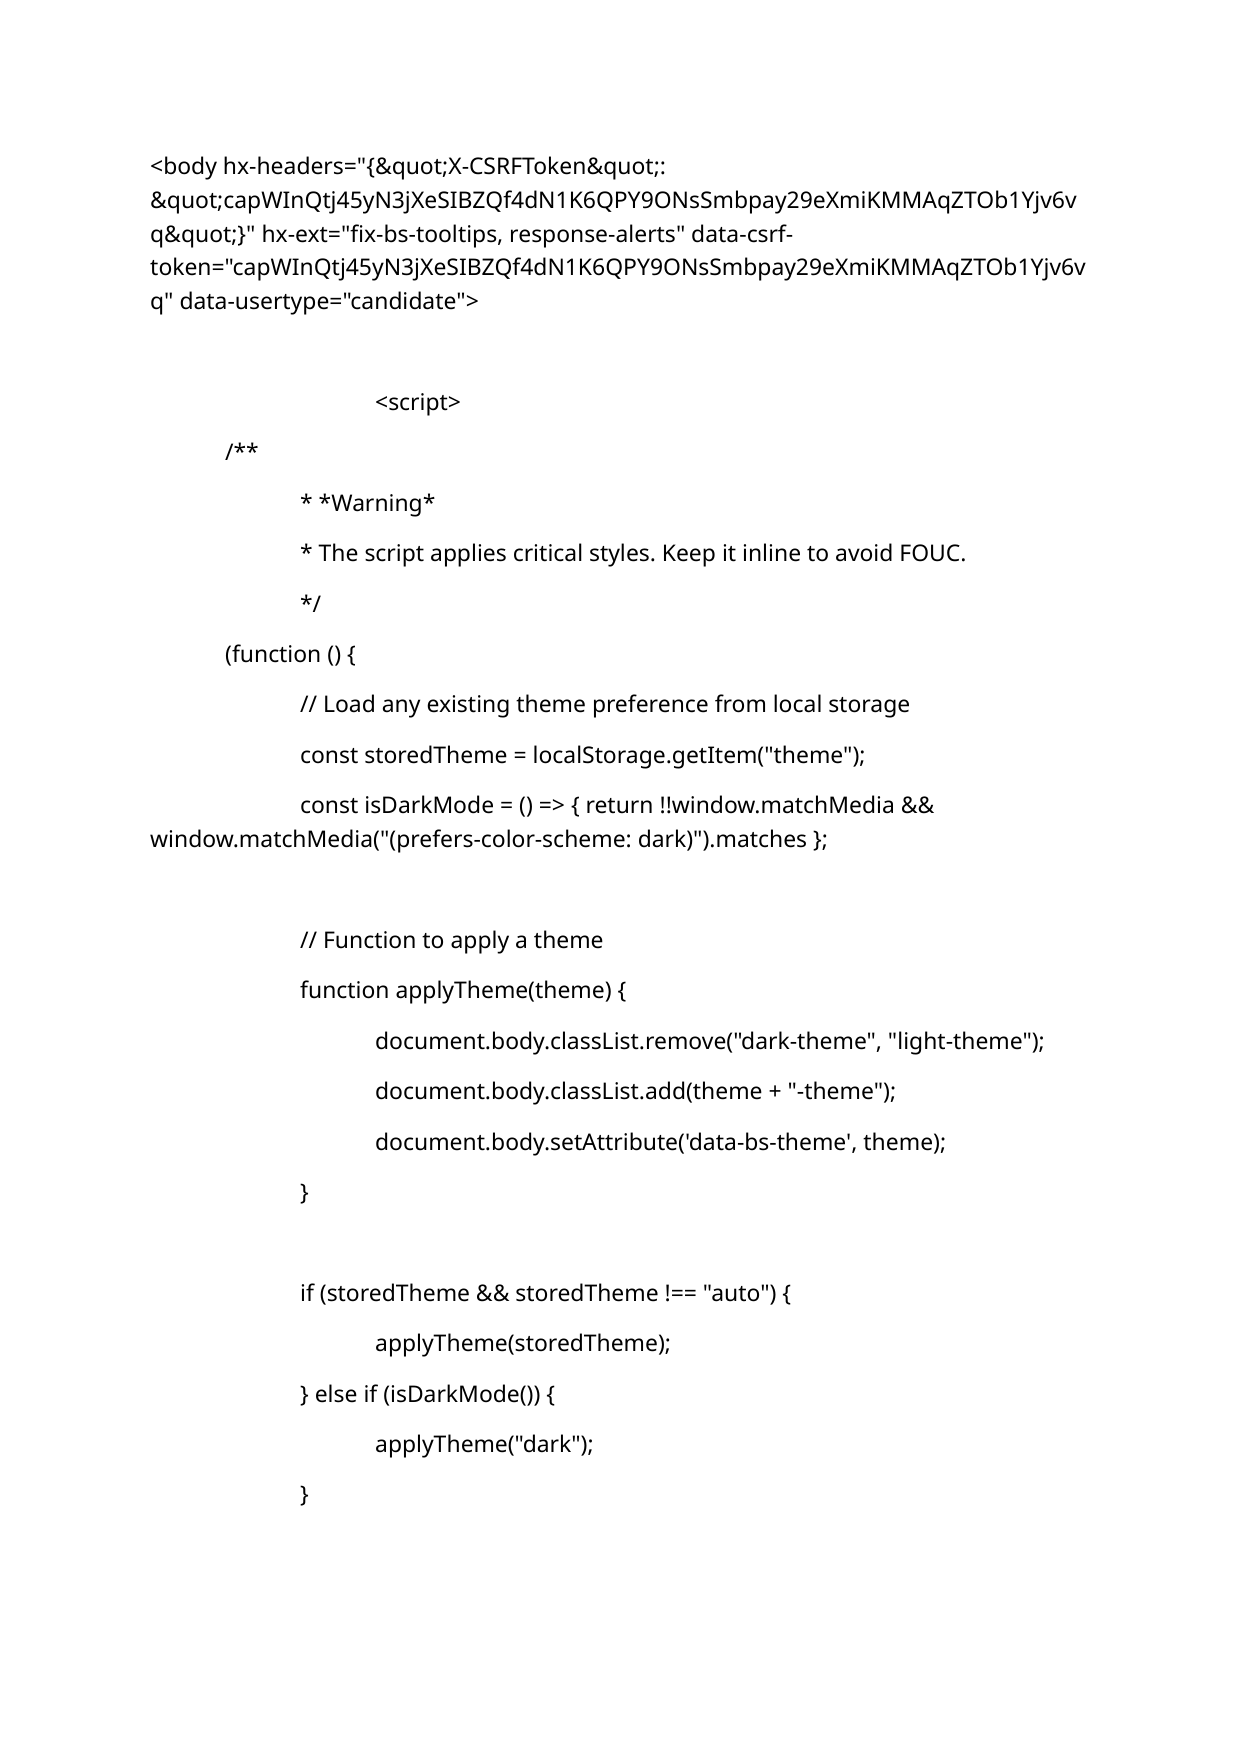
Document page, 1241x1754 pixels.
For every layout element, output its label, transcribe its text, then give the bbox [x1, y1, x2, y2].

text } [150, 1176, 1090, 1207]
text if (storedTheme && storedTheme !== "auto") { [150, 1277, 1090, 1308]
text /** [150, 436, 1090, 467]
text applyTheme(storedTheme); [150, 1327, 1090, 1358]
text function applyTheme(theme) { [150, 974, 1090, 1005]
text <body hx-headers="{&quot;X-CSRFToken&quot;: &quot;capWInQtj45yN3jXeSIBZQf4dN1K6QPY9ONsSmbpay29eXmiKMMAqZTOb1Yjv6vq&quot;}" hx-ext="fix-bs-tooltips, response-alerts" data-csrf-token="capWInQtj45yN3jXeSIBZQf4dN1K6QPY9ONsSmbpay29eXmiKMMAqZTOb1Yjv6vq" data-usertype="candidate"> [150, 150, 1090, 316]
text // Function to apply a theme [150, 924, 1090, 955]
text applyTheme("dark"); [150, 1428, 1090, 1459]
text <script> [150, 386, 1090, 417]
text (function () { [150, 638, 1090, 669]
text // Load any existing theme preference from local storage [150, 688, 1090, 719]
text * The script applies critical styles. Keep it inline to avoid FOUC. [150, 537, 1090, 568]
text } [150, 1478, 1090, 1509]
text document.body.classList.remove("dark-theme", "light-theme"); [150, 1024, 1090, 1056]
text const isDarkMode = () => { return !!window.matchMedia && window.matchMedia("(prefers-color-scheme: dark)").matches }; [150, 789, 1090, 854]
text * *Warning* [150, 487, 1090, 518]
text document.body.classList.add(theme + "-theme"); [150, 1075, 1090, 1106]
text document.body.setAttribute('data-bs-theme', theme); [150, 1125, 1090, 1157]
text const storedTheme = localStorage.getItem("theme"); [150, 739, 1090, 770]
text */ [150, 587, 1090, 619]
text } else if (isDarkMode()) { [150, 1377, 1090, 1409]
